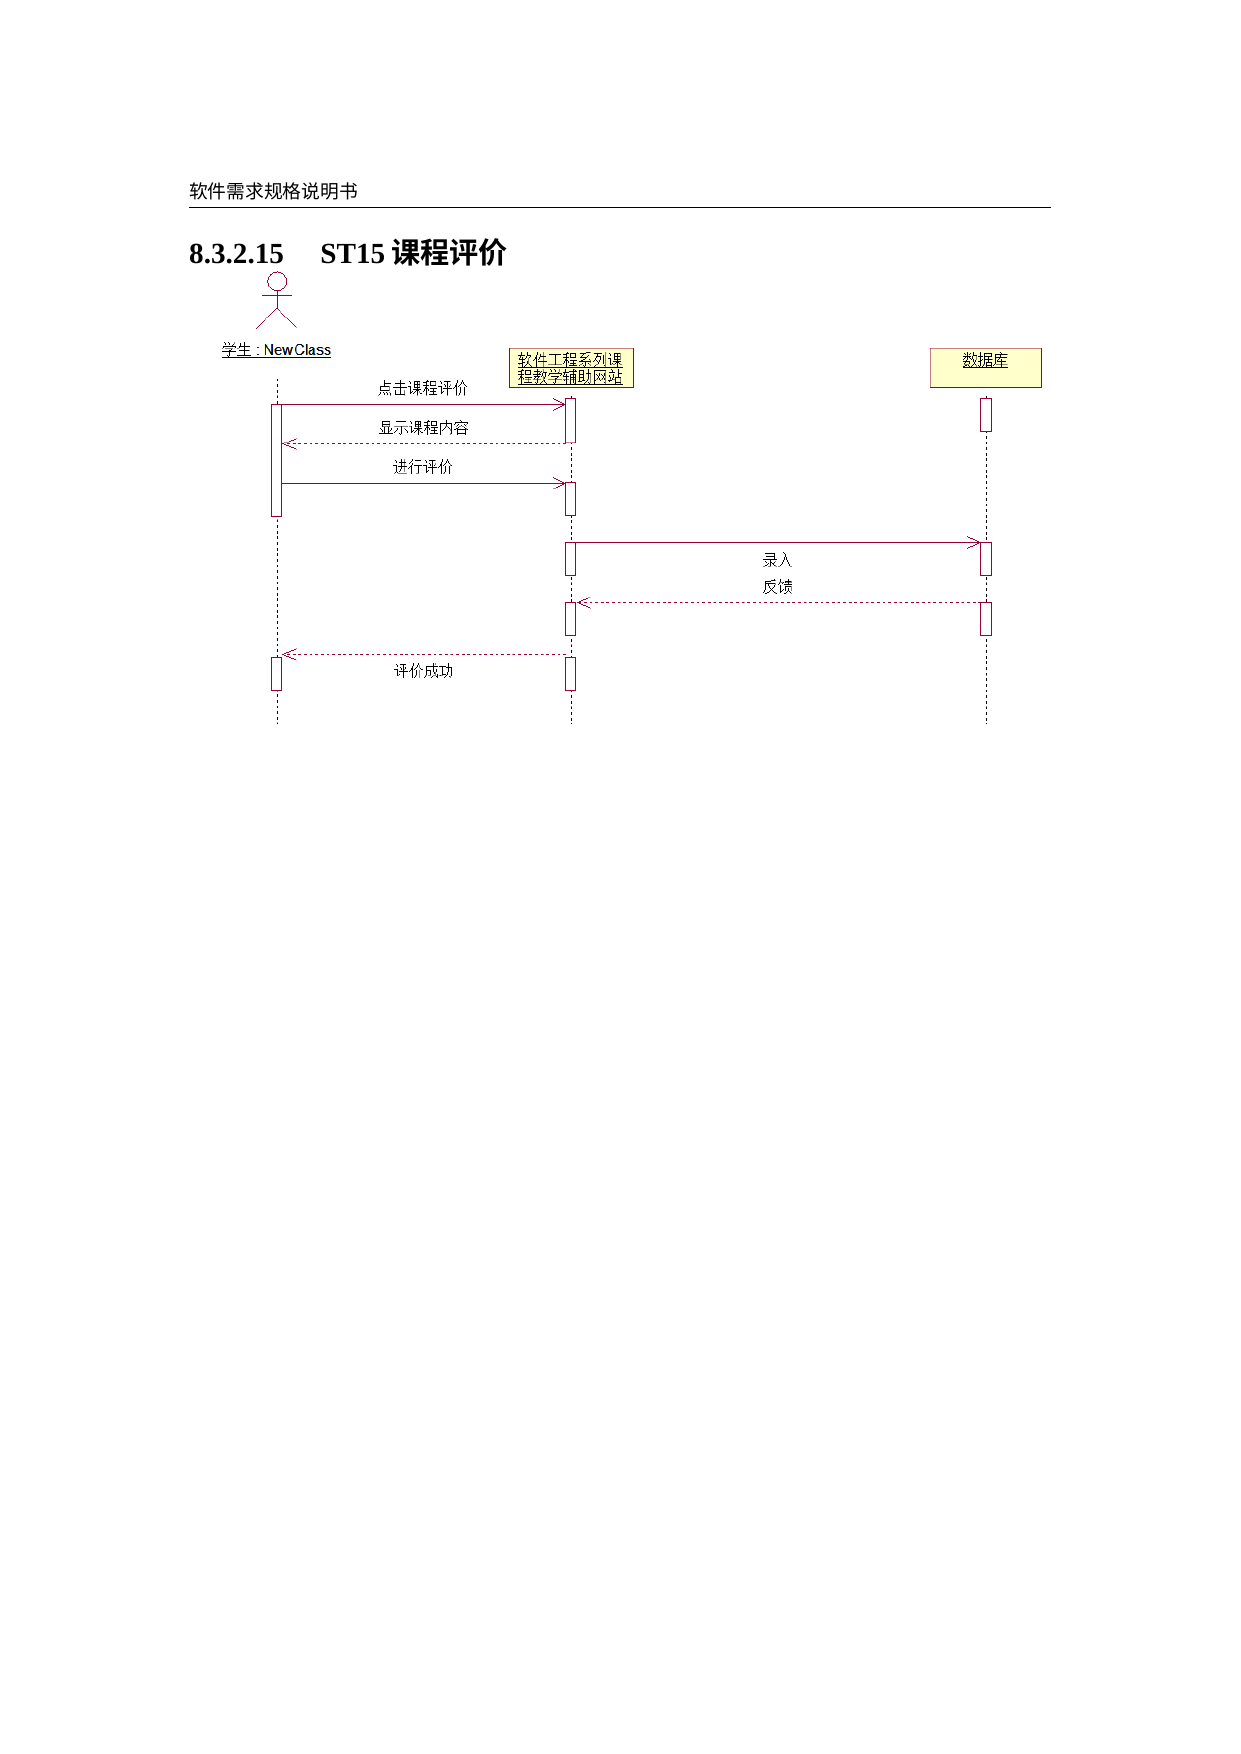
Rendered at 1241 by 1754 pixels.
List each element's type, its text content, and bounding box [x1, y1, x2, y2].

picture [188, 271, 1054, 769]
subtitle ST15课程评价 [189, 229, 1051, 271]
